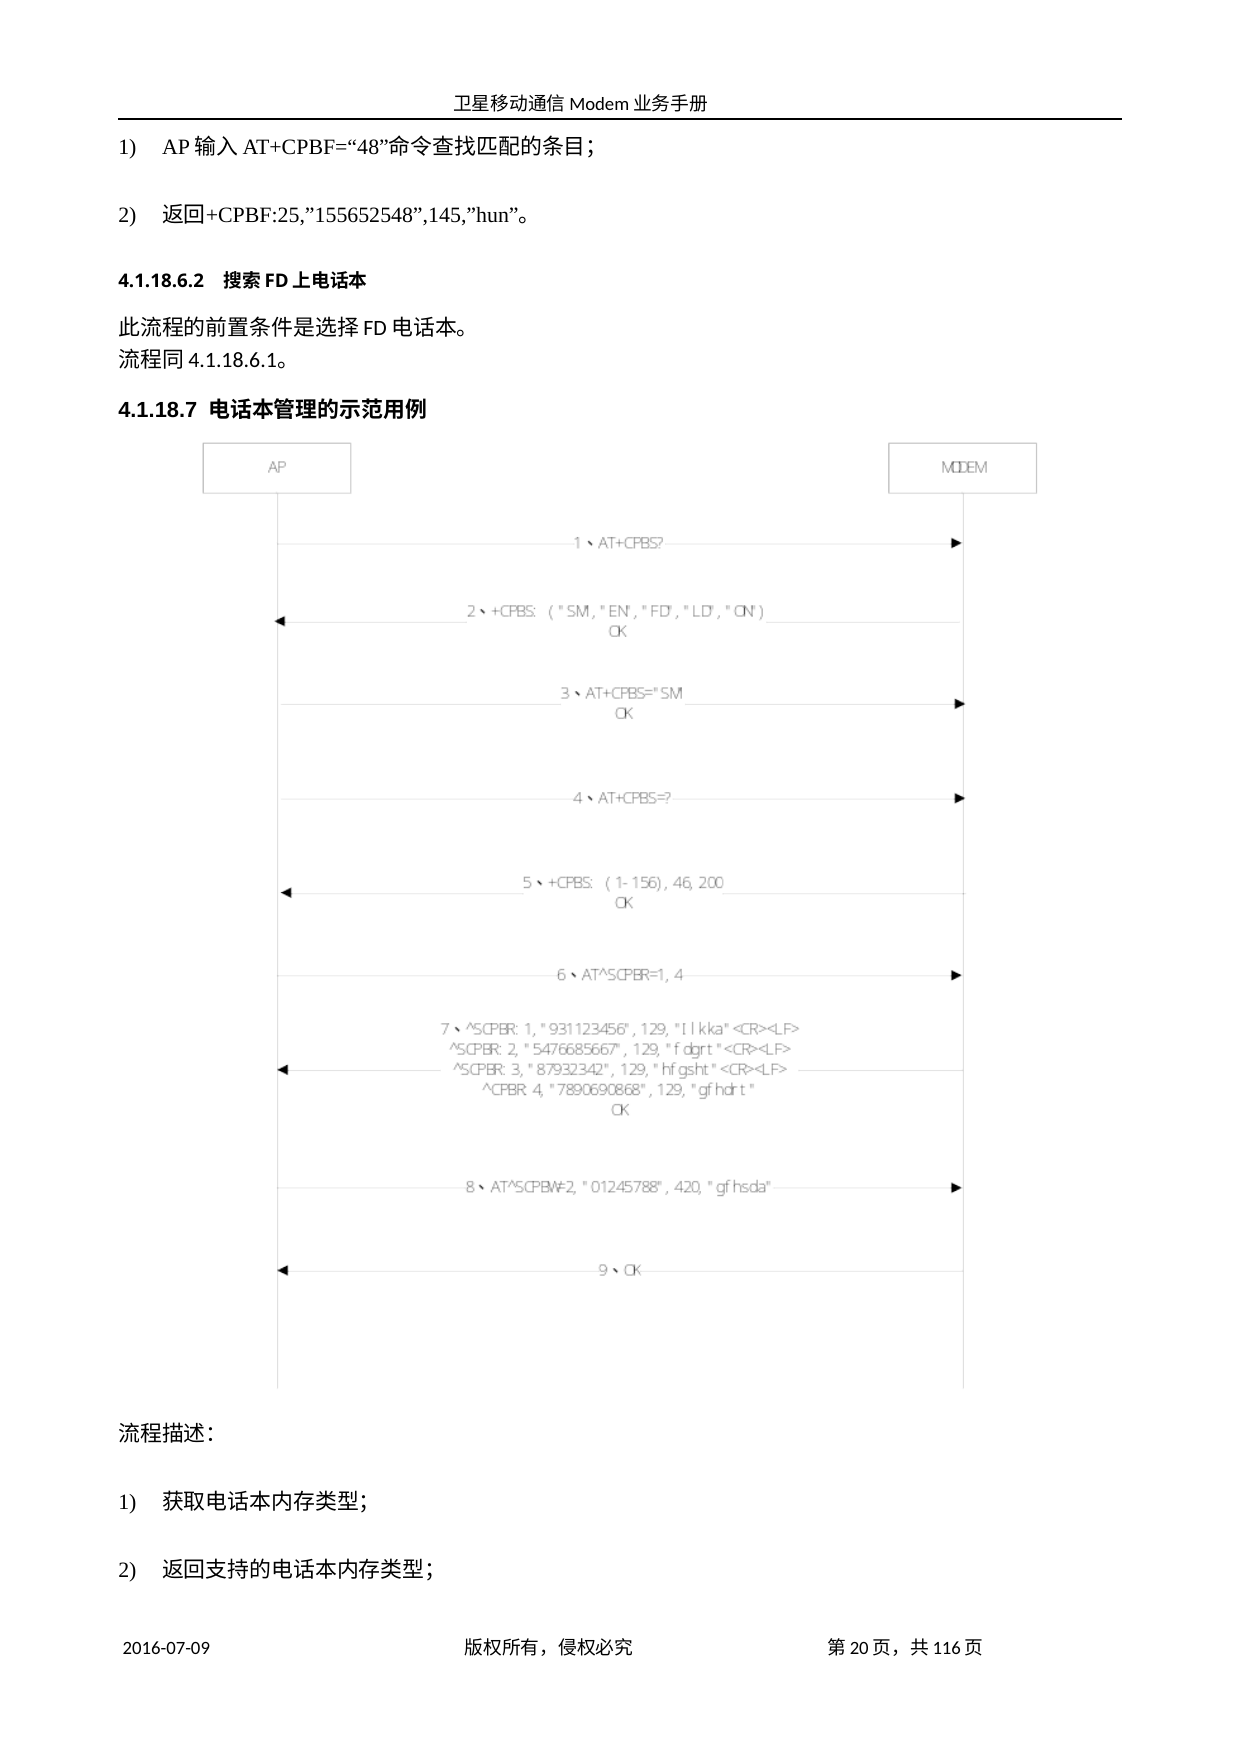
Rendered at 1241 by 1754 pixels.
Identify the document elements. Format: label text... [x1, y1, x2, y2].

list AP输入AT+CPBF=“48”命令查找匹配的条目； [118, 129, 1122, 161]
text 流程同4.1.18.6.1。 [118, 342, 1122, 374]
list 返回+CPBF:25,”155652548”,145,”hun”。 [118, 197, 1122, 229]
text 此流程的前置条件是选择FD电话本。 [118, 309, 1122, 342]
subtitle 电话本管理的示范用例 [118, 391, 1122, 424]
list 获取电话本内存类型； [118, 1483, 1122, 1516]
subtitle 搜索FD上电话本 [118, 263, 1122, 296]
text 流程描述： [118, 1415, 1122, 1448]
list 返回支持的电话本内存类型； [118, 1551, 1122, 1584]
